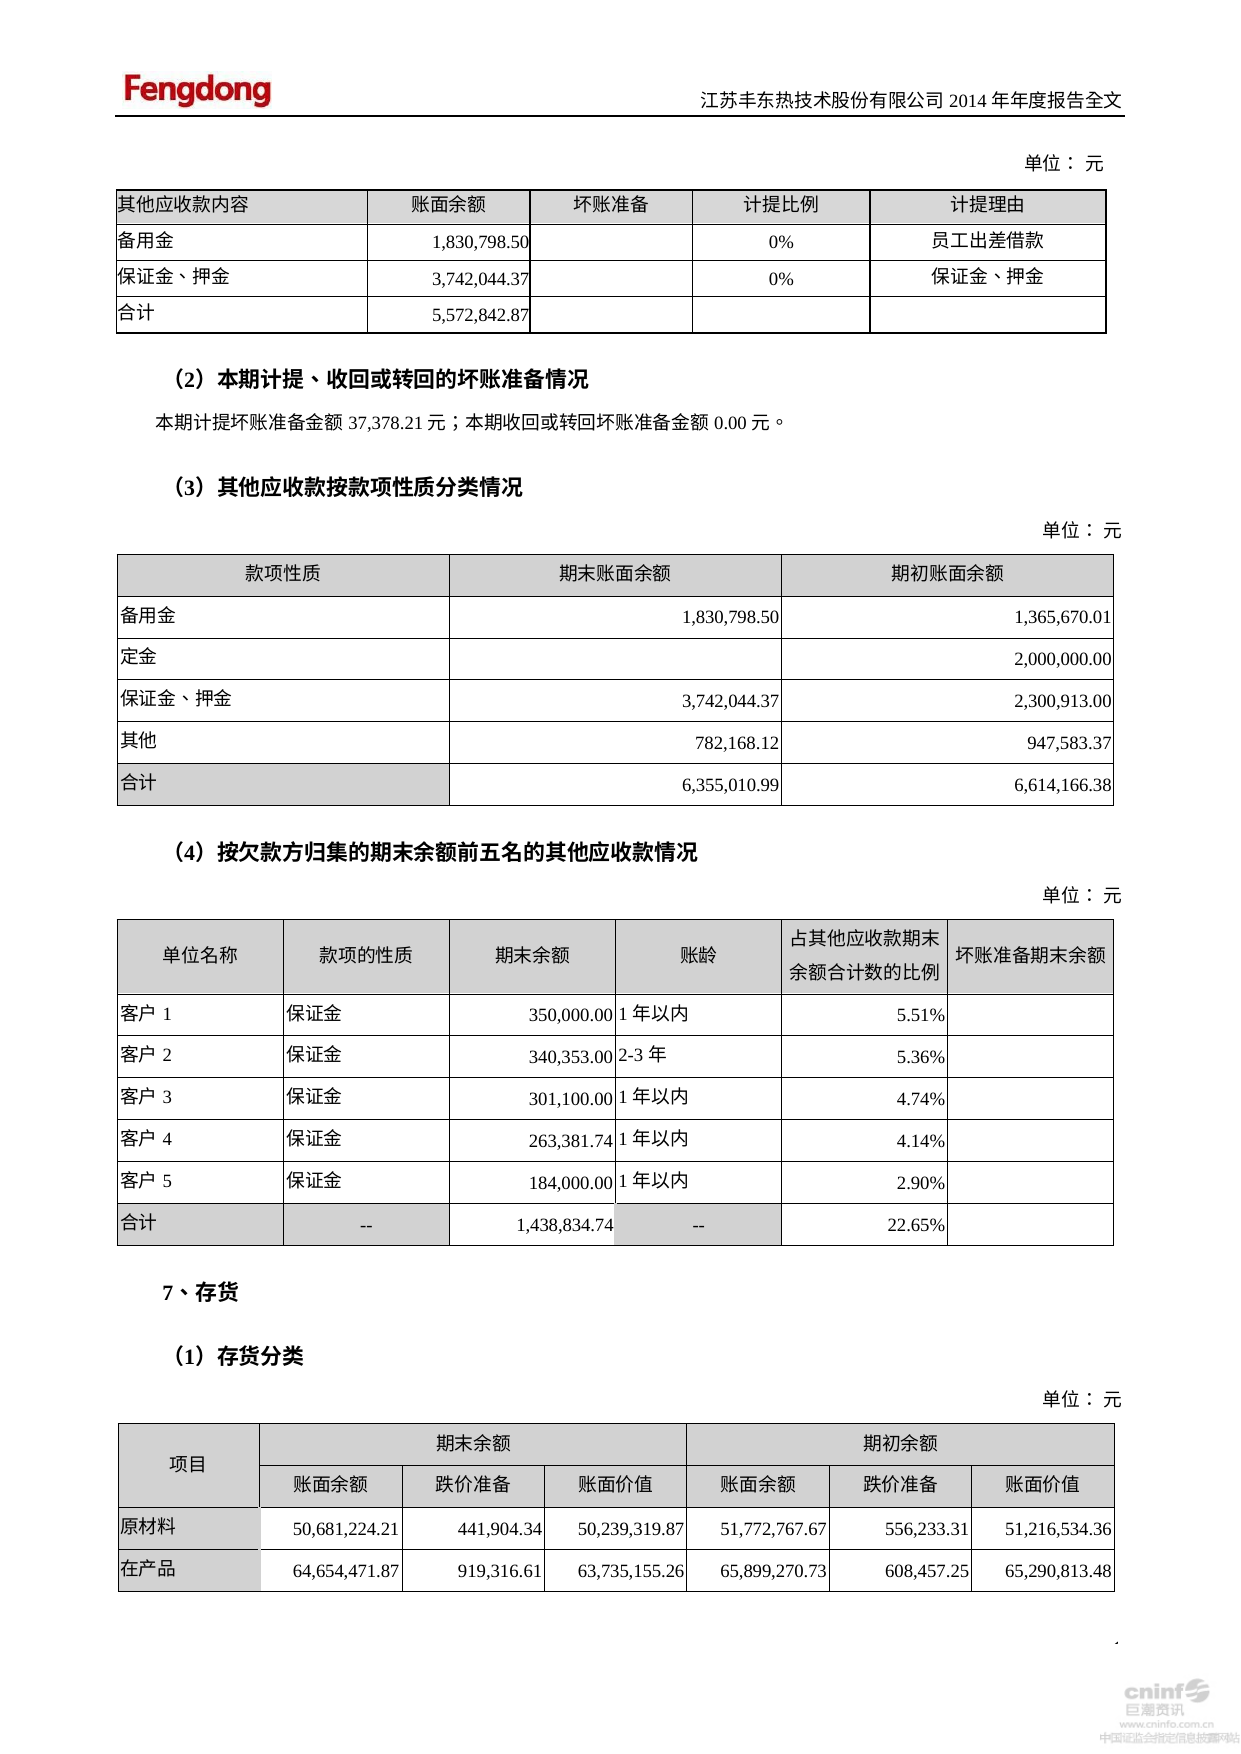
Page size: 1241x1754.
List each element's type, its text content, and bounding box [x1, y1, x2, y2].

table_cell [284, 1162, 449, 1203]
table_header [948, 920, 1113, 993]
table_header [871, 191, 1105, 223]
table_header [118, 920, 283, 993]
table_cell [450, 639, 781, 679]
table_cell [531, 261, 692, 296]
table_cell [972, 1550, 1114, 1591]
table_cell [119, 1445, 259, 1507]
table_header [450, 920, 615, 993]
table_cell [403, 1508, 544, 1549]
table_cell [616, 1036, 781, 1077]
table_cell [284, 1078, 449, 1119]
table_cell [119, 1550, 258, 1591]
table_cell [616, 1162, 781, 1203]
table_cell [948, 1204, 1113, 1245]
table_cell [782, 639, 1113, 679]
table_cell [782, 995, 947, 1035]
text 单位： 元 [102, 1387, 1122, 1412]
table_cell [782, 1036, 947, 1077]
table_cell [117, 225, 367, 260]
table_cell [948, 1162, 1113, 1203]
subtitle 7、存货 [162, 1277, 1240, 1306]
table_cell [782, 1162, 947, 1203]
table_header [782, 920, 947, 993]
picture [1099, 1673, 1241, 1754]
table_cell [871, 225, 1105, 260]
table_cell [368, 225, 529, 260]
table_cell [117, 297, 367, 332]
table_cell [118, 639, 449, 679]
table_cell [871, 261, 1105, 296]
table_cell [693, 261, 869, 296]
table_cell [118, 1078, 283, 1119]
text 单位： 元 [102, 517, 1122, 542]
subtitle （3）其他应收款按款项性质分类情况 [162, 471, 1240, 501]
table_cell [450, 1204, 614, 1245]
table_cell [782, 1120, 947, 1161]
subtitle （1）存货分类 [162, 1341, 1240, 1371]
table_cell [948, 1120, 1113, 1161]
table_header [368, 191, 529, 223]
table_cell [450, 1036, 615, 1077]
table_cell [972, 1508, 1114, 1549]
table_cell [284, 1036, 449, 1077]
subtitle （4）按欠款方归集的期末余额前五名的其他应收款情况 [162, 837, 1240, 867]
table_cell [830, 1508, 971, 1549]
text 单位： 元 [102, 150, 1104, 176]
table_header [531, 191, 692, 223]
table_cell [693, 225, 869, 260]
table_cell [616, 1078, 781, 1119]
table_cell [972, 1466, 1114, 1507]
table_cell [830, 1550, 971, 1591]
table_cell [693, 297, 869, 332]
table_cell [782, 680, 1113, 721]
text 单位： 元 [102, 882, 1122, 908]
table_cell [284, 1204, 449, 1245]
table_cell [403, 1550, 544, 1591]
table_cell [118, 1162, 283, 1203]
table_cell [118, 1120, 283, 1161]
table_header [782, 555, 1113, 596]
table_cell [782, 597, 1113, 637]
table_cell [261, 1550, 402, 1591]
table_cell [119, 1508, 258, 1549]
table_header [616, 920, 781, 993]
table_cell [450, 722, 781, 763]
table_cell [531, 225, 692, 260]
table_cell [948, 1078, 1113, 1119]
subtitle （2）本期计提、收回或转回的坏账准备情况 [162, 364, 1240, 394]
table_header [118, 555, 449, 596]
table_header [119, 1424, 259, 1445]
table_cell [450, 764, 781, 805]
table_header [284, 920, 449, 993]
text 本期计提坏账准备金额 37,378.21 元；本期收回或转回坏账准备金额 0.00 元。 [156, 409, 1240, 435]
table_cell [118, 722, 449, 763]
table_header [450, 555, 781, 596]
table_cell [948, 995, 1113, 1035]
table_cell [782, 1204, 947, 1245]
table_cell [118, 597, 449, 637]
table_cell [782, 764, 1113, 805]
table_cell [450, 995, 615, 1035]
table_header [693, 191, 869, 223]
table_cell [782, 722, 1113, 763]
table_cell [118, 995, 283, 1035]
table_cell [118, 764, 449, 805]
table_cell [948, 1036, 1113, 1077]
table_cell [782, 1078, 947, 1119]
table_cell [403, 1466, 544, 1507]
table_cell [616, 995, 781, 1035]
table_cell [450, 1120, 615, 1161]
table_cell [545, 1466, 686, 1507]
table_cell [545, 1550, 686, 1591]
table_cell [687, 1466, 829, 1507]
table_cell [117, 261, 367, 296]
picture [122, 71, 272, 109]
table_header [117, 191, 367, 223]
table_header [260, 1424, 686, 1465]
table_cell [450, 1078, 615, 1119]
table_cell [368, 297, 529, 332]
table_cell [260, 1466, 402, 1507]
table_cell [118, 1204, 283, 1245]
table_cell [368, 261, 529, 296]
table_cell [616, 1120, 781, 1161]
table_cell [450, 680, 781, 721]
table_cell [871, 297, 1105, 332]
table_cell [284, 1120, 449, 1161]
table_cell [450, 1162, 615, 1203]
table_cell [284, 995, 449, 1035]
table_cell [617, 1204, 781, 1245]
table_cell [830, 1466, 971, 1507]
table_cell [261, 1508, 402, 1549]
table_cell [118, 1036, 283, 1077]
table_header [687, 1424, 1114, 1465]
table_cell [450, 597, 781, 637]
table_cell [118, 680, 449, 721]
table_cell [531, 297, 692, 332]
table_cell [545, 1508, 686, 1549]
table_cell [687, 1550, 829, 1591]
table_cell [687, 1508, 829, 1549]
